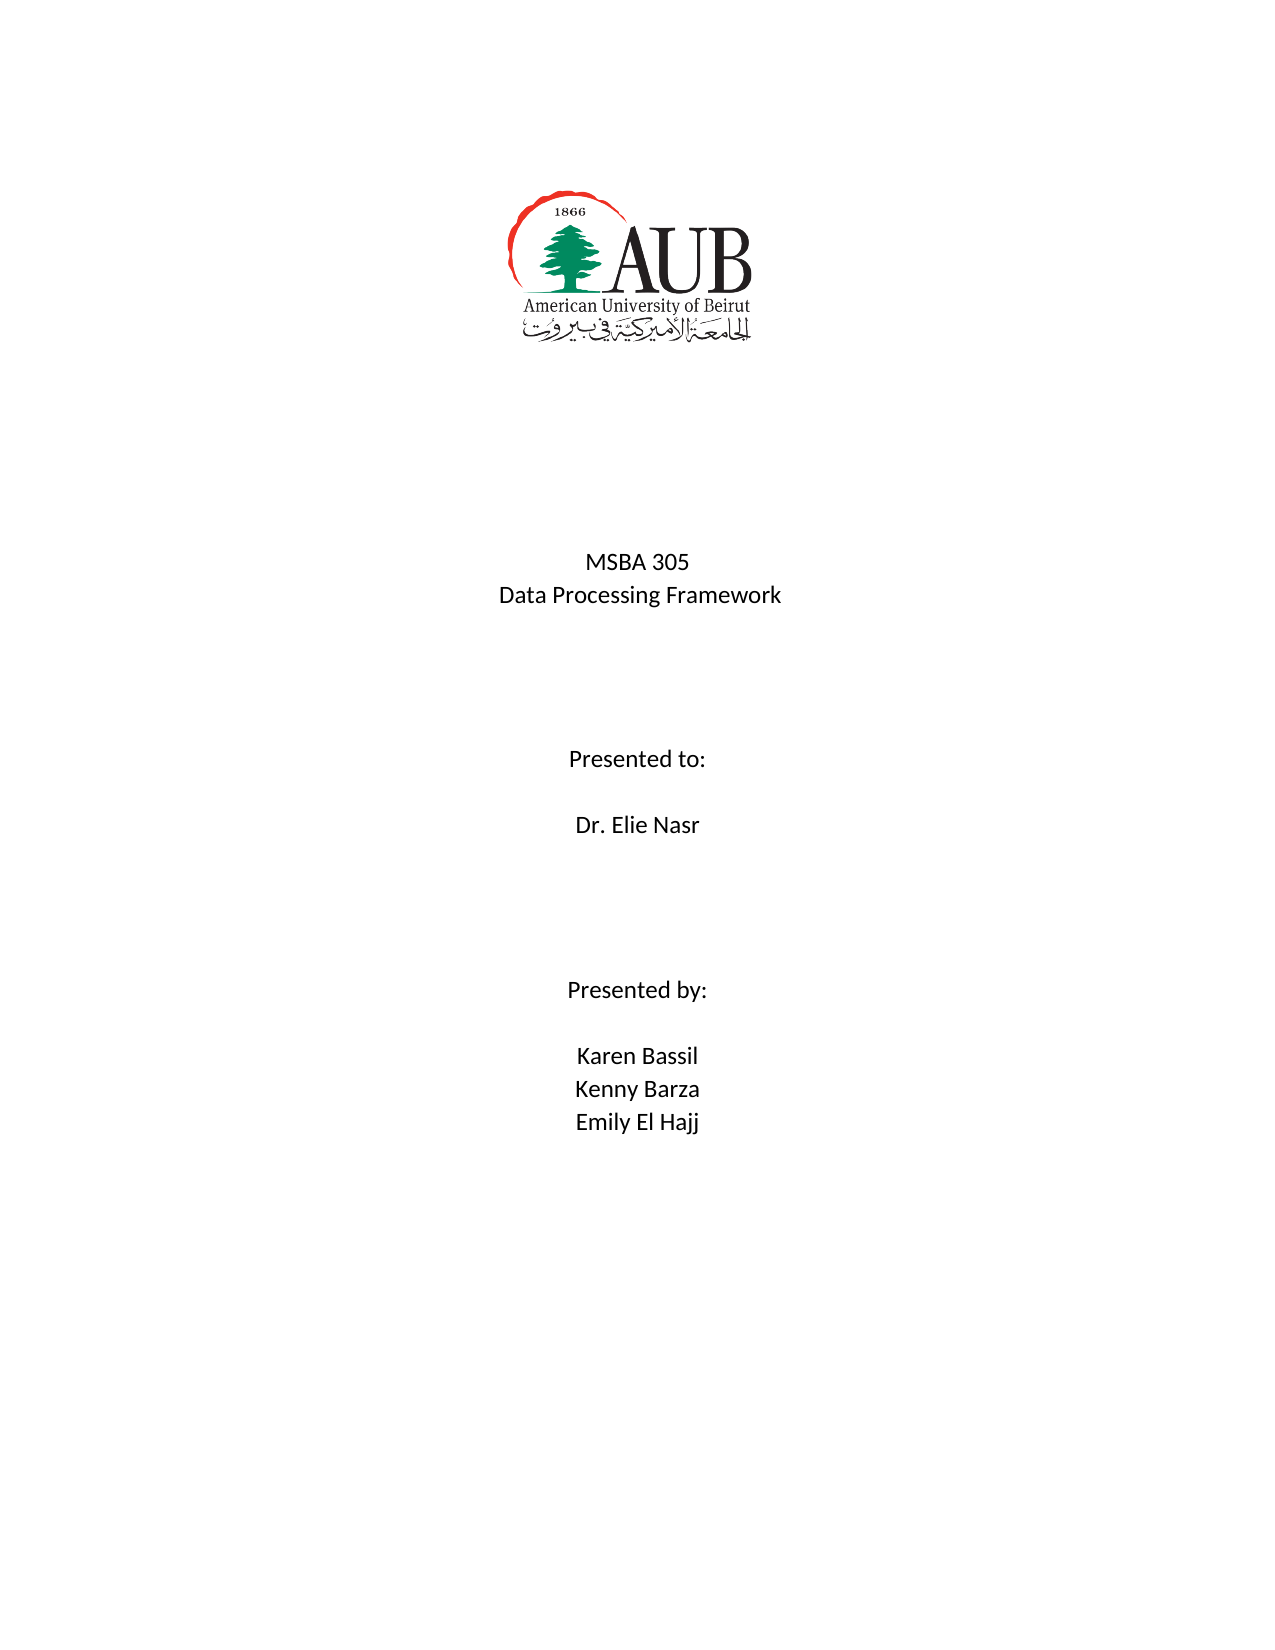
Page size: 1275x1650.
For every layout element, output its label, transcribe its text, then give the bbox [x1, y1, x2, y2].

picture [436, 150, 839, 384]
text Karen Bassil [150, 1040, 1125, 1070]
text Data Processing Framework [150, 579, 1125, 609]
text Kenny Barza [150, 1073, 1125, 1103]
text Dr. Elie Nasr [150, 809, 1125, 840]
text Emily El Hajj [150, 1106, 1125, 1136]
text Presented by: [150, 974, 1125, 1004]
text Presented to: [150, 743, 1125, 774]
text MSBA 305 [150, 546, 1125, 577]
